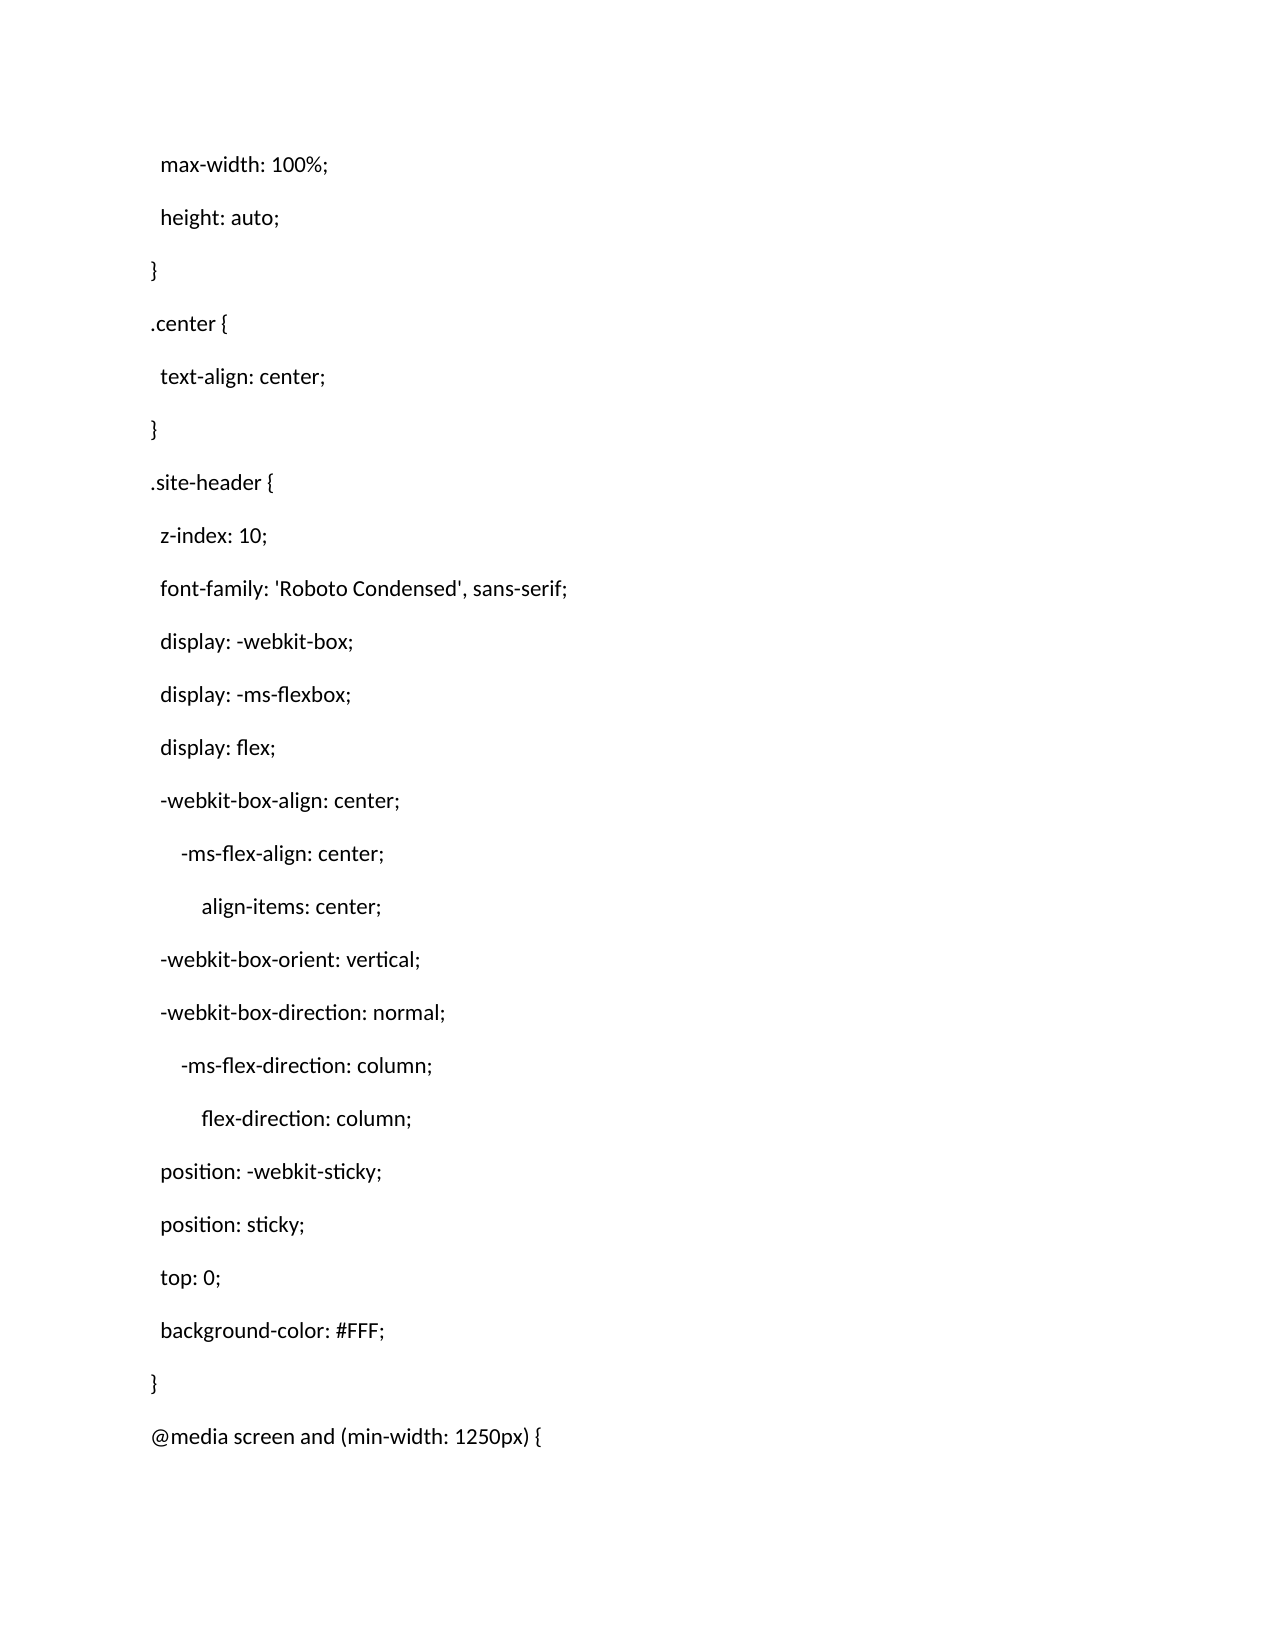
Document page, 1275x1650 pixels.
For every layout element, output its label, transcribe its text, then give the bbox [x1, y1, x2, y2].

text -ms-flex-direction: column; [150, 1051, 1125, 1079]
text align-items: center; [150, 892, 1125, 920]
text } [150, 415, 1125, 443]
text display: -ms-flexbox; [150, 680, 1125, 708]
text font-family: 'Roboto Condensed', sans-serif; [150, 574, 1125, 602]
text top: 0; [150, 1263, 1125, 1291]
text background-color: #FFF; [150, 1316, 1125, 1344]
text z-index: 10; [150, 521, 1125, 549]
text display: -webkit-box; [150, 627, 1125, 655]
text position: sticky; [150, 1210, 1125, 1238]
text display: flex; [150, 733, 1125, 761]
text -webkit-box-align: center; [150, 786, 1125, 814]
text flex-direction: column; [150, 1104, 1125, 1132]
text } [150, 256, 1125, 284]
text .center { [150, 309, 1125, 337]
text -ms-flex-align: center; [150, 839, 1125, 867]
text .site-header { [150, 468, 1125, 496]
text @media screen and (min-width: 1250px) { [150, 1422, 1125, 1451]
text position: -webkit-sticky; [150, 1157, 1125, 1185]
text } [150, 1369, 1125, 1397]
text -webkit-box-direction: normal; [150, 998, 1125, 1026]
text height: auto; [150, 203, 1125, 231]
text -webkit-box-orient: vertical; [150, 945, 1125, 973]
text text-align: center; [150, 362, 1125, 390]
text max-width: 100%; [150, 150, 1125, 178]
